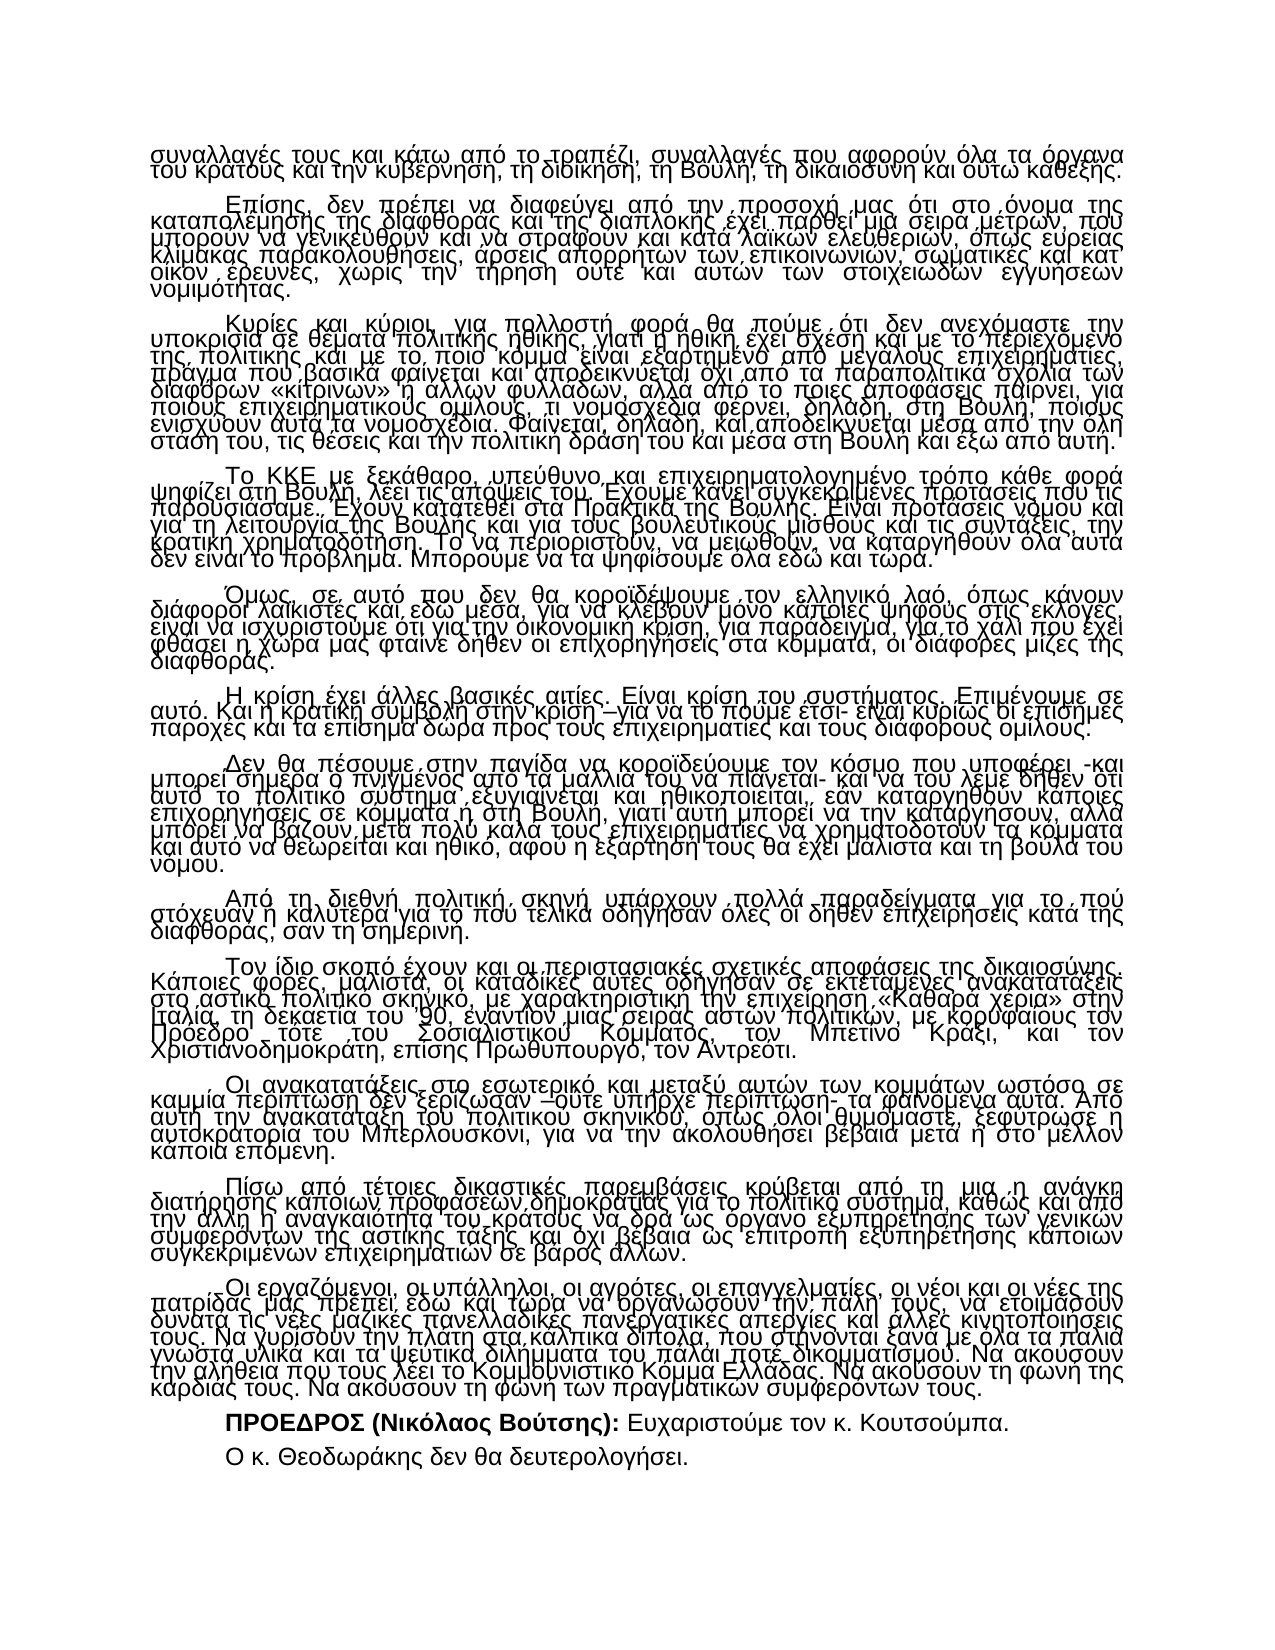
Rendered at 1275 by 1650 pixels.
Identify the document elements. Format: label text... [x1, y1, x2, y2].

text Όμως, σε αυτό που δεν θα κοροϊδέψουμε τον ελληνικό λαό, όπως κάνουν διάφοροι λαϊκιστές και εδώ μέσα, για να κλέβουν μόνο κάποιες ψήφους στις εκλογές, είναι να ισχυριστούμε ότι για την οικονομική κρίση, για παράδειγμα, για το χάλι που έχει φθάσει η χώρα μας φταίνε δήθεν οι επιχορηγήσεις στα κόμματα, οι διάφορες μίζες της διαφθοράς. [150, 590, 1125, 674]
text Κυρίες και κύριοι, για πολλοστή φορά θα πούμε ότι δεν ανεχόμαστε την υποκρισία σε θέματα πολιτικής ηθικής, γιατί η ηθική έχει σχέση και με το περιεχόμενο της πολιτικής και με το ποιο κόμμα είναι εξαρτημένο από μεγάλους επιχειρηματίες, πράγμα που βασικά φαίνεται και αποδεικνύεται όχι από τα παραπολιτικά σχόλια των διαφόρων «κίτρινων» ή άλλων φυλλάδων, αλλά από το ποιες αποφάσεις παίρνει, για ποιους επιχειρηματικούς ομίλους, τι νομοσχέδια φέρνει, δηλαδή, στη Βουλή, ποιους ενισχύουν αυτά τα νομοσχέδια. Φαίνεται, δηλαδή, και αποδεικνύεται μέσα από την όλη στάση του, τις θέσεις και την πολιτική δράση του και μέσα στη Βουλή και έξω από αυτή. [150, 319, 1125, 455]
text Τον ίδιο σκοπό έχουν και οι περιστασιακές σχετικές αποφάσεις της δικαιοσύνης. Κάποιες φορές, μάλιστα, οι καταδίκες αυτές οδήγησαν σε εκτεταμένες ανακατατάξεις στο αστικό πολιτικό σκηνικό, με χαρακτηριστική την επιχείρηση «Καθαρά χέρια» στην Ιταλία, τη δεκαετία του ’90, εναντίον μιας σειράς αστών πολιτικών, με κορυφαίους τον Πρόεδρο τότε του Σοσιαλιστικού Κόμματος, τον Μπετίνο Κράξι, και τον Χριστιανοδημοκράτη, επίσης Πρωθυπουργό, τον Αντρεότι. [150, 962, 1125, 1063]
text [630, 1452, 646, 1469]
text Δεν θα πέσουμε στην παγίδα να κοροϊδεύουμε τον κόσμο που υποφέρει -και μπορεί σήμερα ο πνιγμένος από τα μαλλιά του να πιάνεται- και να του λέμε δήθεν ότι αυτό το πολιτικό σύστημα εξυγιαίνεται και ηθικοποιείται, εάν καταργηθούν κάποιες επιχορηγήσεις σε κόμματα ή στη Βουλή, γιατί αυτή μπορεί να την καταργήσουν, αλλά μπορεί να βάζουν μετά πολύ καλά τους επιχειρηματίες να χρηματοδοτούν τα κόμματα και αυτό να θεωρείται και ηθικό, αφού η εξάρτησή τους θα έχει μάλιστα και τη βούλα του νόμου. [150, 759, 1125, 877]
text Πίσω από τέτοιες δικαστικές παρεμβάσεις κρύβεται από τη μια η ανάγκη διατήρησης κάποιων προφάσεων δημοκρατίας για το πολιτικό σύστημα, καθώς και από την άλλη η αναγκαιότητα του κράτους να δρα ως όργανο εξυπηρέτησης των γενικών συμφερόντων της αστικής τάξης και όχι βέβαια ως επιτροπή εξυπηρέτησης κάποιων συγκεκριμένων επιχειρηματιών σε βάρος άλλων. [150, 1182, 1125, 1266]
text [150, 150, 1125, 184]
text Η κρίση έχει άλλες βασικές αιτίες. Είναι κρίση του συστήματος. Επιμένουμε σε αυτό. Και η κρατική συμβολή στην κρίση –για να το πούμε έτσι- είναι κυρίως οι επίσημες παροχές και τα επίσημα δώρα προς τους επιχειρηματίες και τους διάφορους ομίλους. [150, 691, 1125, 742]
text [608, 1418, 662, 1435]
text Το ΚΚΕ με ξεκάθαρο, υπεύθυνο και επιχειρηματολογημένο τρόπο κάθε φορά ψηφίζει στη Βουλή, λέει τις απόψεις του. Έχουμε κάνει συγκεκριμένες προτάσεις που τις παρουσιάσαμε. Έχουν κατατεθεί στα Πρακτικά της Βουλής. Είναι προτάσεις νόμου και για τη λειτουργία της Βουλής και για τους βουλευτικούς μισθούς και τις συντάξεις, την κρατική χρηματοδότηση. Το να περιοριστούν, να μειωθούν, να καταργηθούν όλα αυτά δεν είναι το πρόβλημα. Μπορούμε να τα ψηφίσουμε όλα εδώ και τώρα. [150, 471, 1125, 573]
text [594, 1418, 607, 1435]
text Ο κ. Θεοδωράκης δεν θα δευτερολογήσει. [413, 1452, 573, 1469]
text Ο κ. Θεοδωράκης δεν θα δευτερολογήσει. [647, 1452, 1125, 1469]
text Από τη διεθνή πολιτική σκηνή υπάρχουν πολλά παραδείγματα για το πού στόχευαν ή καλύτερα για το πού τελικά οδήγησαν όλες οι δήθεν επιχειρήσεις κατά της διαφθοράς, σαν τη σημερινή. [150, 894, 1125, 945]
text Ο κ. Θεοδωράκης δεν θα δευτερολογήσει. [150, 1452, 359, 1469]
text Οι εργαζόμενοι, οι υπάλληλοι, οι αγρότες, οι επαγγελματίες, οι νέοι και οι νέες της πατρίδας μας πρέπει εδώ και τώρα να οργανώσουν την πάλη τους, να ετοιμάσουν δυνατά τις νέες μαζικές πανελλαδικές πανεργατικές απεργίες και άλλες κινητοποιήσεις τους. Να γυρίσουν την πλάτη στα κάλπικα δίπολα, που στήνονται ξανά με όλα τα παλιά γνωστά υλικά και τα ψεύτικα διλήμματα του πάλαι ποτέ δικομματισμού. Να ακούσουν την αλήθεια που τους λέει το Κομμουνιστικό Κόμμα Ελλάδας. Να ακούσουν τη φωνή της καρδιάς τους. Να ακούσουν τη φωνή των πραγματικών συμφερόντων τους. [150, 1283, 1125, 1402]
text Οι ανακατατάξεις στο εσωτερικό και μεταξύ αυτών των κομμάτων ωστόσο σε καμμία περίπτωση δεν ξερίζωσαν –ούτε υπήρχε περίπτωση- τα φαινόμενα αυτά. Από αυτή την ανακατάταξη του πολιτικού σκηνικού, όπως όλοι θυμόμαστε, ξεφύτρωσε η αυτοκρατορία του Μπερλουσκόνι, για να την ακολουθήσει βέβαια μετά ή στο μέλλον κάποια επόμενη. [150, 1080, 1125, 1165]
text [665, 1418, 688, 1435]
text ΠΡΟΕΔΡΟΣ (Νικόλαος Βούτσης): Ευχαριστούμε τον κ. Κουτσούμπα. [150, 1418, 375, 1435]
text Επίσης, δεν πρέπει να διαφεύγει από την προσοχή μας ότι στο όνομα της καταπολέμησης της διαφθοράς και της διαπλοκής έχει παρθεί μια σειρά μέτρων, που μπορούν να γενικευθούν και να στραφούν και κατά λαϊκών ελευθεριών, όπως ευρείας κλίμακας παρακολουθήσεις, άρσεις απορρήτων των επικοινωνιών, σωματικές και κατ’ οίκον έρευνες, χωρίς την τήρηση ούτε και αυτών των στοιχειωδών εγγυήσεων νομιμότητας. [150, 201, 1125, 302]
